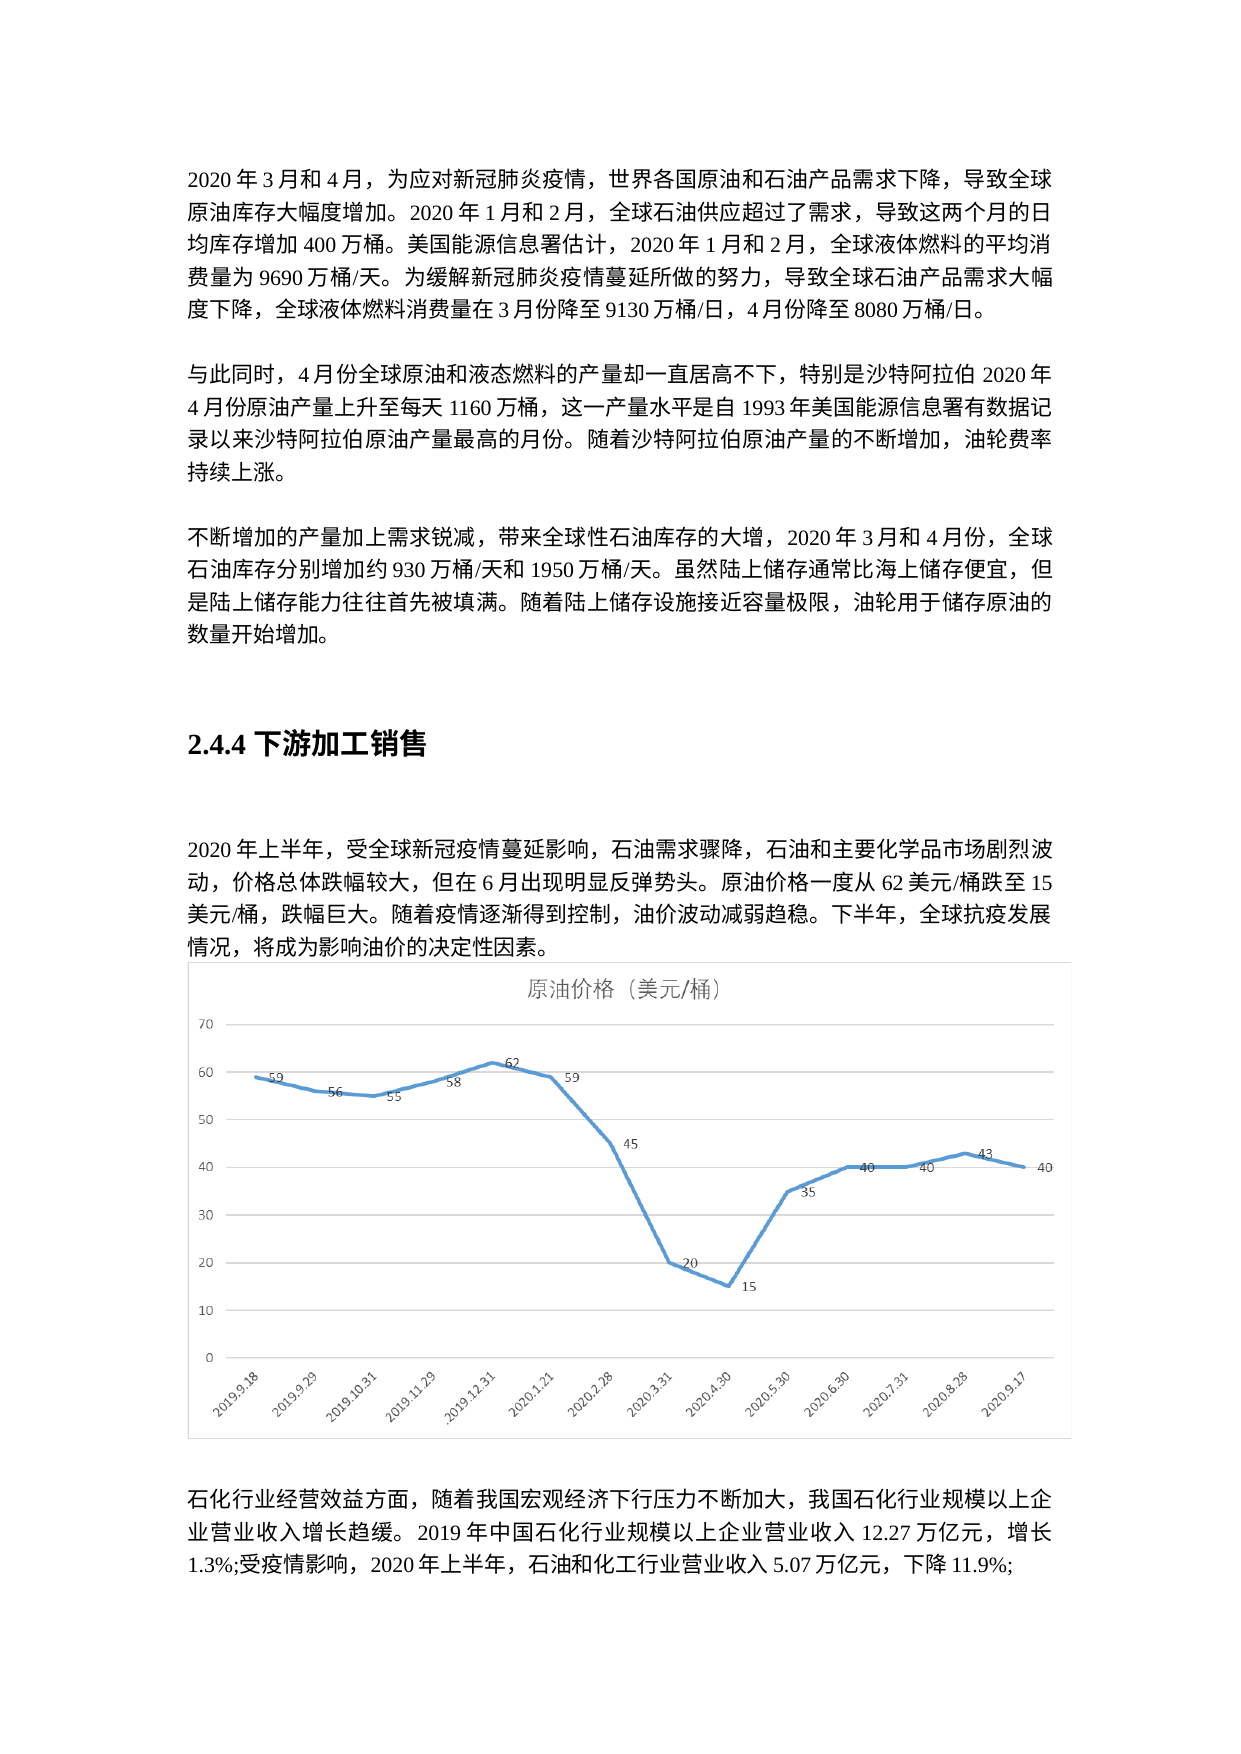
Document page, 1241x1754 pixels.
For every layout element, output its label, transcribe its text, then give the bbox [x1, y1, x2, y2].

text 不断增加的产量加上需求锐减，带来全球性石油库存的大增，2020年3月和4月份，全球石油库存分别增加约930万桶/天和1950万桶/天。虽然陆上储存通常比海上储存便宜，但是陆上储存能力往往首先被填满。随着陆上储存设施接近容量极限，油轮用于储存原油的数量开始增加。 [187, 519, 1053, 649]
subtitle 2.4.4 下游加工销售 [187, 709, 1053, 774]
text 与此同时，4月份全球原油和液态燃料的产量却一直居高不下，特别是沙特阿拉伯2020年4月份原油产量上升至每天1160万桶，这一产量水平是自1993年美国能源信息署有数据记录以来沙特阿拉伯原油产量最高的月份。随着沙特阿拉伯原油产量的不断增加，油轮费率持续上涨。 [187, 357, 1053, 487]
text 2020年上半年，受全球新冠疫情蔓延影响，石油需求骤降，石油和主要化学品市场剧烈波动，价格总体跌幅较大，但在6月出现明显反弹势头。原油价格一度从62美元/桶跌至15美元/桶，跌幅巨大。随着疫情逐渐得到控制，油价波动减弱趋稳。下半年，全球抗疫发展情况，将成为影响油价的决定性因素。 [187, 832, 1053, 962]
text 石化行业经营效益方面，随着我国宏观经济下行压力不断加大，我国石化行业规模以上企业营业收入增长趋缓。2019年中国石化行业规模以上企业营业收入12.27万亿元，增长1.3%;受疫情影响，2020年上半年，石油和化工行业营业收入5.07万亿元，下降11.9%; [187, 1482, 1053, 1579]
text 2020年3月和4月，为应对新冠肺炎疫情，世界各国原油和石油产品需求下降，导致全球原油库存大幅度增加。2020年1月和2月，全球石油供应超过了需求，导致这两个月的日均库存增加400万桶。美国能源信息署估计，2020年1月和2月，全球液体燃料的平均消费量为9690万桶/天。为缓解新冠肺炎疫情蔓延所做的努力，导致全球石油产品需求大幅度下降，全球液体燃料消费量在3月份降至9130万桶/日，4月份降至8080万桶/日。 [187, 162, 1053, 324]
picture [187, 962, 1072, 1439]
